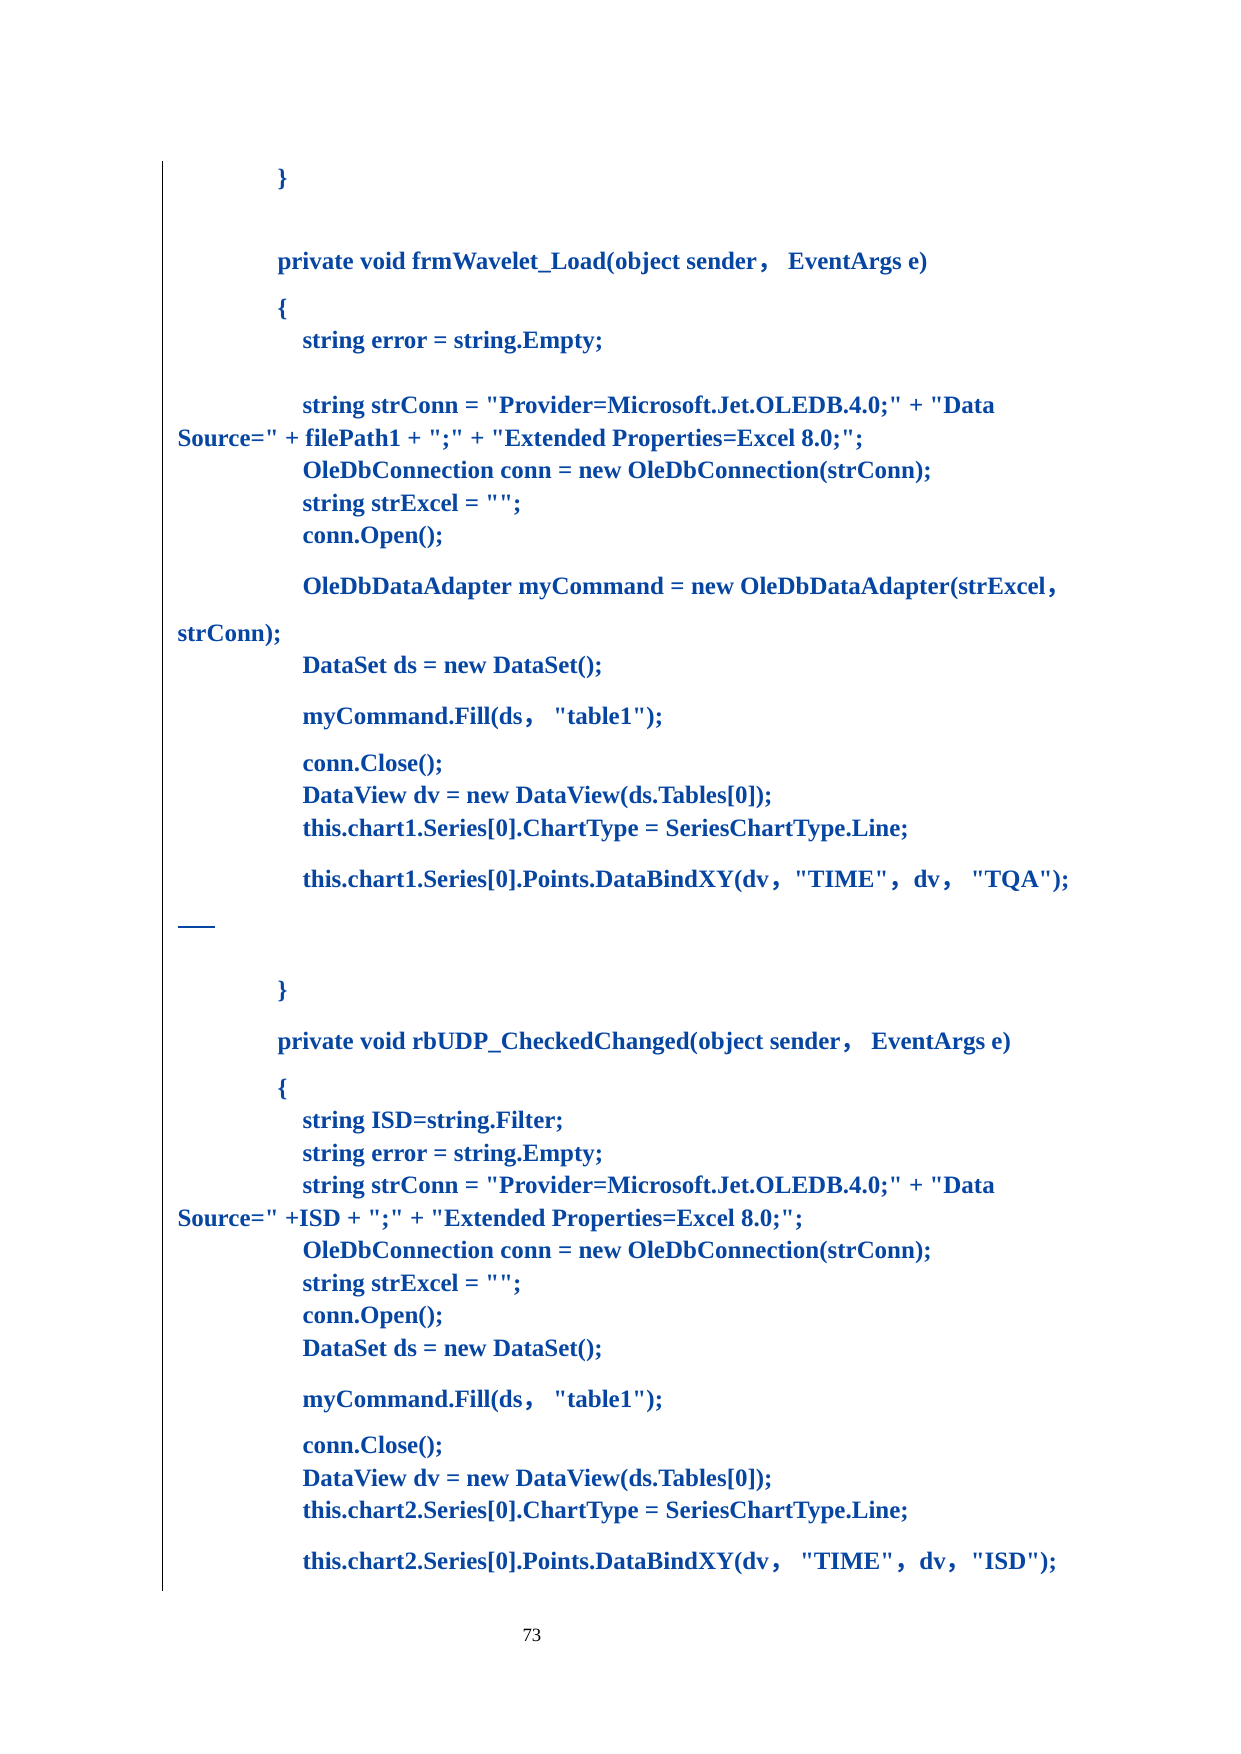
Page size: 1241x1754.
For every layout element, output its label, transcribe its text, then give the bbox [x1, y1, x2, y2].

text this.chart1.Series[0].Points.DataBindXY(dv，"TIME"，dv， "TQA"); [177, 844, 1093, 909]
text string strExcel = ""; [177, 486, 1093, 519]
text myCommand.Fill(ds， "table1"); [177, 681, 1093, 746]
text this.chart1.Series[0].ChartType = SeriesChartType.Line; [177, 811, 1093, 844]
text string strConn = "Provider=Microsoft.Jet.OLEDB.4.0;" + "Data Source=" + filePath1 + ";" + "Extended Properties=Excel 8.0;"; [177, 389, 1093, 454]
text OleDbConnection conn = new OleDbConnection(strConn); [177, 1234, 1093, 1266]
text string ISD=string.Filter; [177, 1104, 1093, 1136]
text this.chart2.Series[0].Points.DataBindXY(dv， "TIME"，dv，"ISD"); [177, 1526, 1093, 1591]
text private void rbUDP_CheckedChanged(object sender， EventArgs e) [177, 1006, 1093, 1071]
text DataSet ds = new DataSet(); [177, 649, 1093, 681]
text } [177, 974, 1093, 1006]
text DataView dv = new DataView(ds.Tables[0]); [177, 779, 1093, 811]
text conn.Open(); [177, 519, 1093, 551]
text this.chart2.Series[0].ChartType = SeriesChartType.Line; [177, 1494, 1093, 1526]
text DataView dv = new DataView(ds.Tables[0]); [177, 1461, 1093, 1494]
text { [177, 1071, 1093, 1104]
text conn.Open(); [177, 1299, 1093, 1331]
text string strExcel = ""; [177, 1266, 1093, 1299]
text string error = string.Empty; [177, 1136, 1093, 1169]
text { [177, 291, 1093, 324]
text OleDbDataAdapter myCommand = new OleDbDataAdapter(strExcel， strConn); [177, 551, 1093, 649]
text string error = string.Empty; [177, 324, 1093, 356]
text DataSet ds = new DataSet(); [177, 1331, 1093, 1364]
text private void frmWavelet_Load(object sender， EventArgs e) [177, 226, 1093, 291]
text conn.Close(); [177, 1429, 1093, 1461]
text } [177, 161, 1093, 194]
text OleDbConnection conn = new OleDbConnection(strConn); [177, 454, 1093, 486]
text myCommand.Fill(ds， "table1"); [177, 1364, 1093, 1429]
text string strConn = "Provider=Microsoft.Jet.OLEDB.4.0;" + "Data Source=" +ISD + ";" + "Extended Properties=Excel 8.0;"; [177, 1169, 1093, 1234]
text conn.Close(); [177, 746, 1093, 779]
